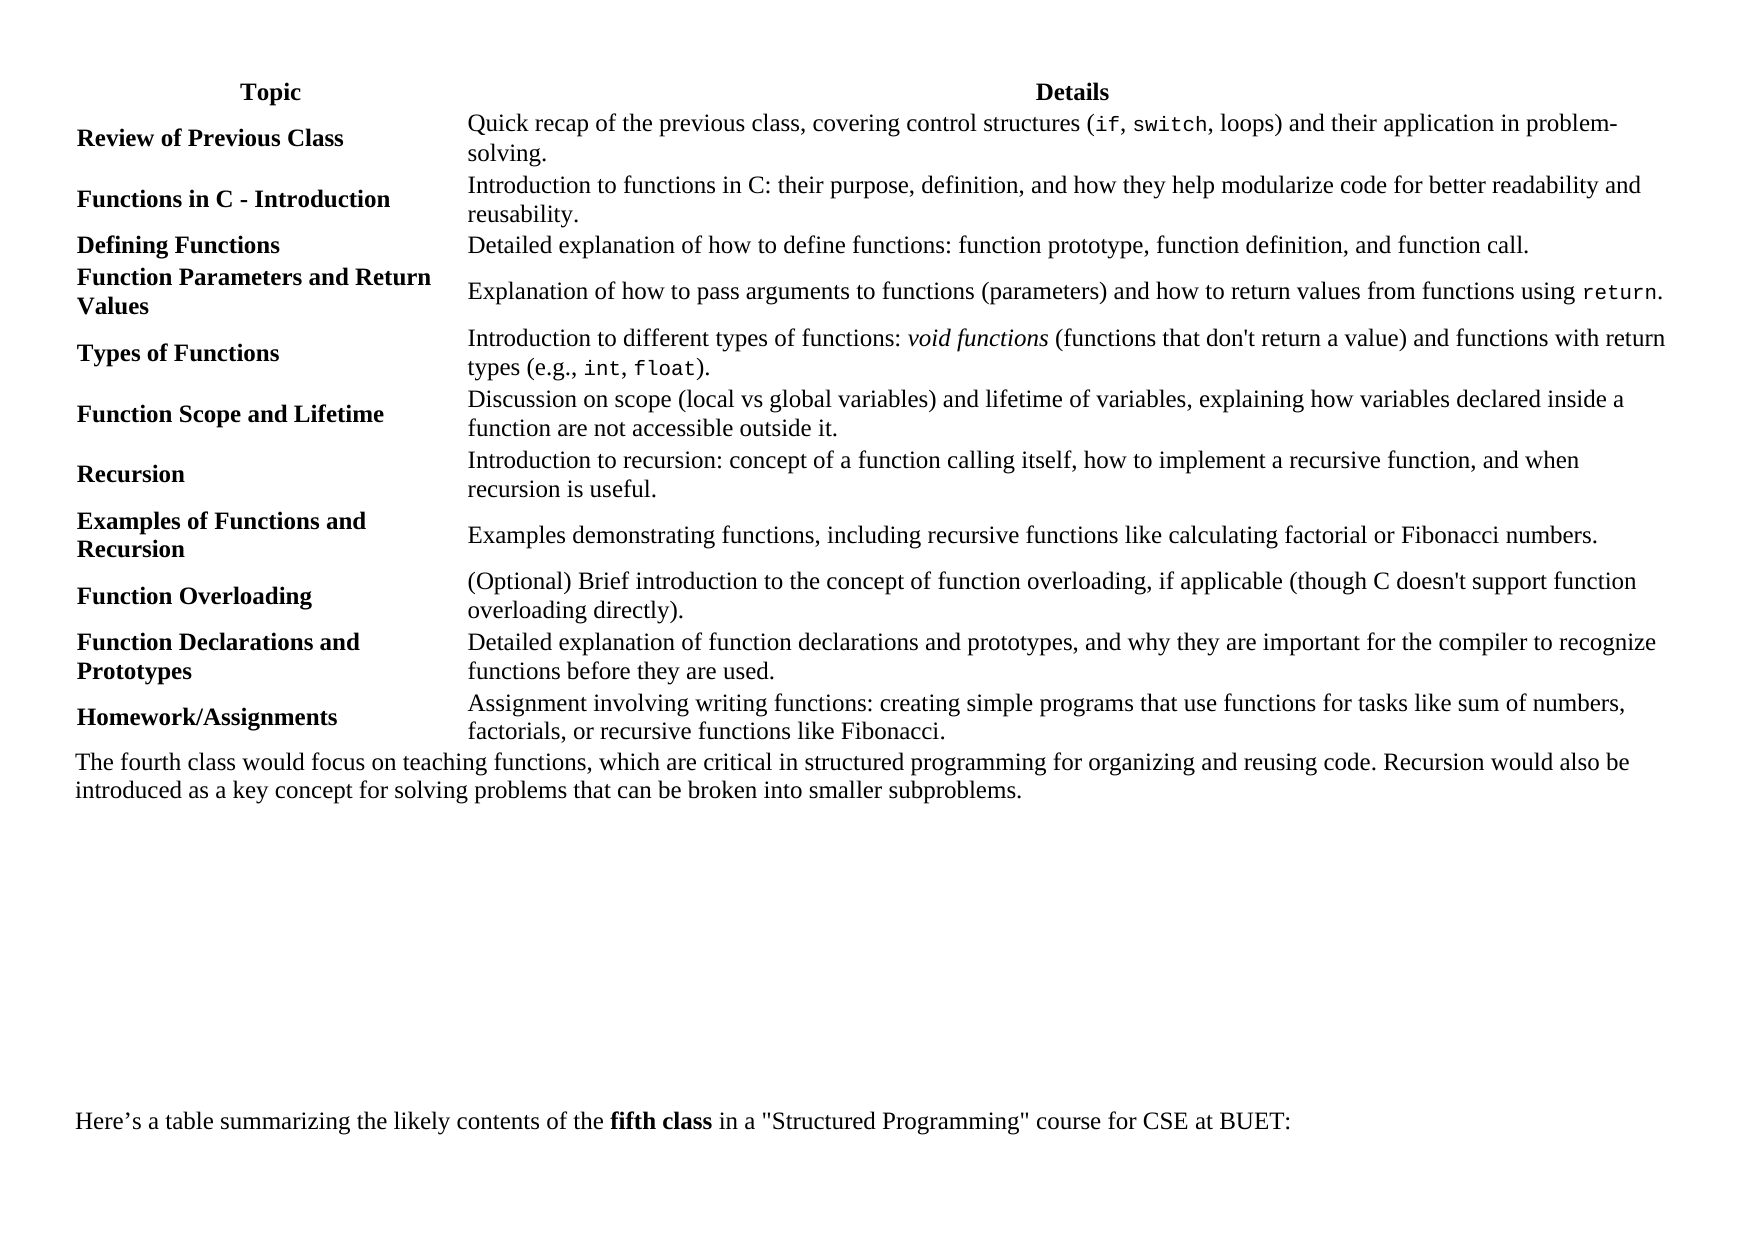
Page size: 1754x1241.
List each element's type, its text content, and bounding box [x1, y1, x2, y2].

table_cell Quick recap of the previous class, covering control structures (if, switch, loops) and their application in problem-solving. [466, 107, 1679, 168]
table_cell Examples of Functions and Recursion [75, 504, 466, 565]
table_cell Review of Previous Class [75, 107, 466, 168]
table_cell Function Scope and Lifetime [75, 383, 466, 443]
table_cell Explanation of how to pass arguments to functions (parameters) and how to return values from functions using return. [466, 261, 1679, 321]
table_cell Homework/Assignments [75, 686, 466, 747]
table_cell Recursion [75, 444, 466, 504]
table_cell Function Parameters and Return Values [75, 261, 466, 321]
table_cell Defining Functions [75, 229, 466, 261]
table_cell Assignment involving writing functions: creating simple programs that use functions for tasks like sum of numbers, factorials, or recursive functions like Fibonacci. [466, 686, 1679, 747]
table_cell Introduction to different types of functions: void functions (functions that don't return a value) and functions with return types (e.g., int, float). [466, 321, 1679, 383]
table_cell Introduction to recursion: concept of a function calling itself, how to implement a recursive function, and when recursion is useful. [466, 444, 1679, 504]
table_cell Detailed explanation of function declarations and prototypes, and why they are important for the compiler to recognize functions before they are used. [466, 625, 1679, 686]
table_cell Discussion on scope (local vs global variables) and lifetime of variables, explaining how variables declared inside a function are not accessible outside it. [466, 383, 1679, 443]
table_cell Function Overloading [75, 565, 466, 625]
text Here’s a table summarizing the likely contents of the fifth class in a "Structured Programming" course for CSE at BUET: [75, 1106, 1679, 1135]
table_cell Types of Functions [75, 321, 466, 383]
text The fourth class would focus on teaching functions, which are critical in structured programming for organizing and reusing code. Recursion would also be introduced as a key concept for solving problems that can be broken into smaller subproblems. [75, 747, 1679, 804]
table_cell Functions in C - Introduction [75, 168, 466, 229]
table_header Topic [75, 75, 466, 107]
table_header Details [466, 75, 1679, 107]
table_cell Introduction to functions in C: their purpose, definition, and how they help modularize code for better readability and reusability. [466, 168, 1679, 229]
table_cell Detailed explanation of how to define functions: function prototype, function definition, and function call. [466, 229, 1679, 261]
table_cell Examples demonstrating functions, including recursive functions like calculating factorial or Fibonacci numbers. [466, 504, 1679, 565]
table_cell (Optional) Brief introduction to the concept of function overloading, if applicable (though C doesn't support function overloading directly). [466, 565, 1679, 625]
table_cell Function Declarations and Prototypes [75, 625, 466, 686]
